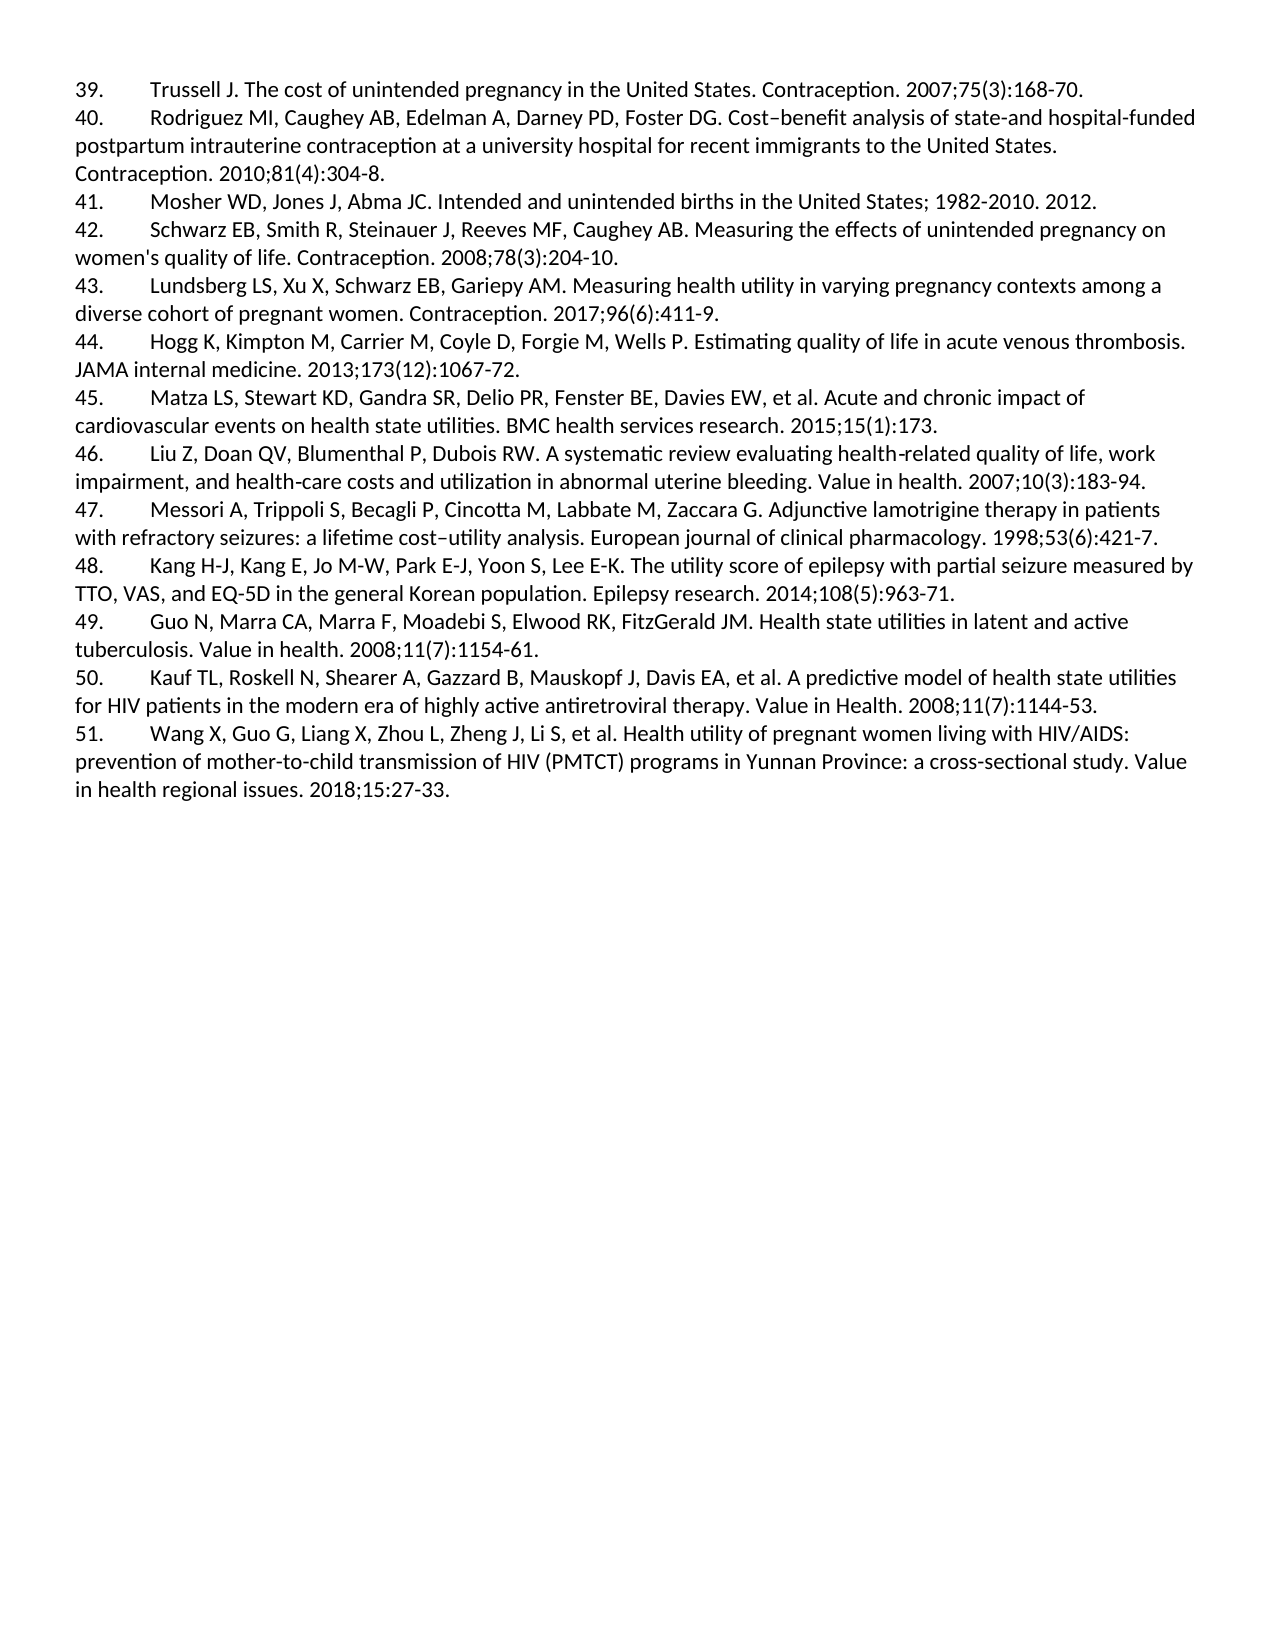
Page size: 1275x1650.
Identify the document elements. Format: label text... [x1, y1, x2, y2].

text 48. Kang H-J, Kang E, Jo M-W, Park E-J, Yoon S, Lee E-K. The utility score of epilepsy with partial seizure measured by TTO, VAS, and EQ-5D in the general Korean population. Epilepsy research. 2014;108(5):963-71. [75, 551, 1200, 607]
text 40. Rodriguez MI, Caughey AB, Edelman A, Darney PD, Foster DG. Cost–benefit analysis of state-and hospital-funded postpartum intrauterine contraception at a university hospital for recent immigrants to the United States. Contraception. 2010;81(4):304-8. [75, 103, 1200, 187]
text 44. Hogg K, Kimpton M, Carrier M, Coyle D, Forgie M, Wells P. Estimating quality of life in acute venous thrombosis. JAMA internal medicine. 2013;173(12):1067-72. [75, 327, 1200, 383]
text 45. Matza LS, Stewart KD, Gandra SR, Delio PR, Fenster BE, Davies EW, et al. Acute and chronic impact of cardiovascular events on health state utilities. BMC health services research. 2015;15(1):173. [75, 383, 1200, 439]
text 39. Trussell J. The cost of unintended pregnancy in the United States. Contraception. 2007;75(3):168-70. [75, 75, 1200, 103]
text 46. Liu Z, Doan QV, Blumenthal P, Dubois RW. A systematic review evaluating health‐related quality of life, work impairment, and health‐care costs and utilization in abnormal uterine bleeding. Value in health. 2007;10(3):183-94. [75, 439, 1200, 495]
text 42. Schwarz EB, Smith R, Steinauer J, Reeves MF, Caughey AB. Measuring the effects of unintended pregnancy on women's quality of life. Contraception. 2008;78(3):204-10. [75, 215, 1200, 271]
text 47. Messori A, Trippoli S, Becagli P, Cincotta M, Labbate M, Zaccara G. Adjunctive lamotrigine therapy in patients with refractory seizures: a lifetime cost–utility analysis. European journal of clinical pharmacology. 1998;53(6):421-7. [75, 495, 1200, 551]
text 49. Guo N, Marra CA, Marra F, Moadebi S, Elwood RK, FitzGerald JM. Health state utilities in latent and active tuberculosis. Value in health. 2008;11(7):1154-61. [75, 607, 1200, 663]
text 51. Wang X, Guo G, Liang X, Zhou L, Zheng J, Li S, et al. Health utility of pregnant women living with HIV/AIDS: prevention of mother-to-child transmission of HIV (PMTCT) programs in Yunnan Province: a cross-sectional study. Value in health regional issues. 2018;15:27-33. [75, 719, 1200, 803]
text 50. Kauf TL, Roskell N, Shearer A, Gazzard B, Mauskopf J, Davis EA, et al. A predictive model of health state utilities for HIV patients in the modern era of highly active antiretroviral therapy. Value in Health. 2008;11(7):1144-53. [75, 663, 1200, 719]
text 43. Lundsberg LS, Xu X, Schwarz EB, Gariepy AM. Measuring health utility in varying pregnancy contexts among a diverse cohort of pregnant women. Contraception. 2017;96(6):411-9. [75, 271, 1200, 327]
text 41. Mosher WD, Jones J, Abma JC. Intended and unintended births in the United States; 1982-2010. 2012. [75, 187, 1200, 215]
